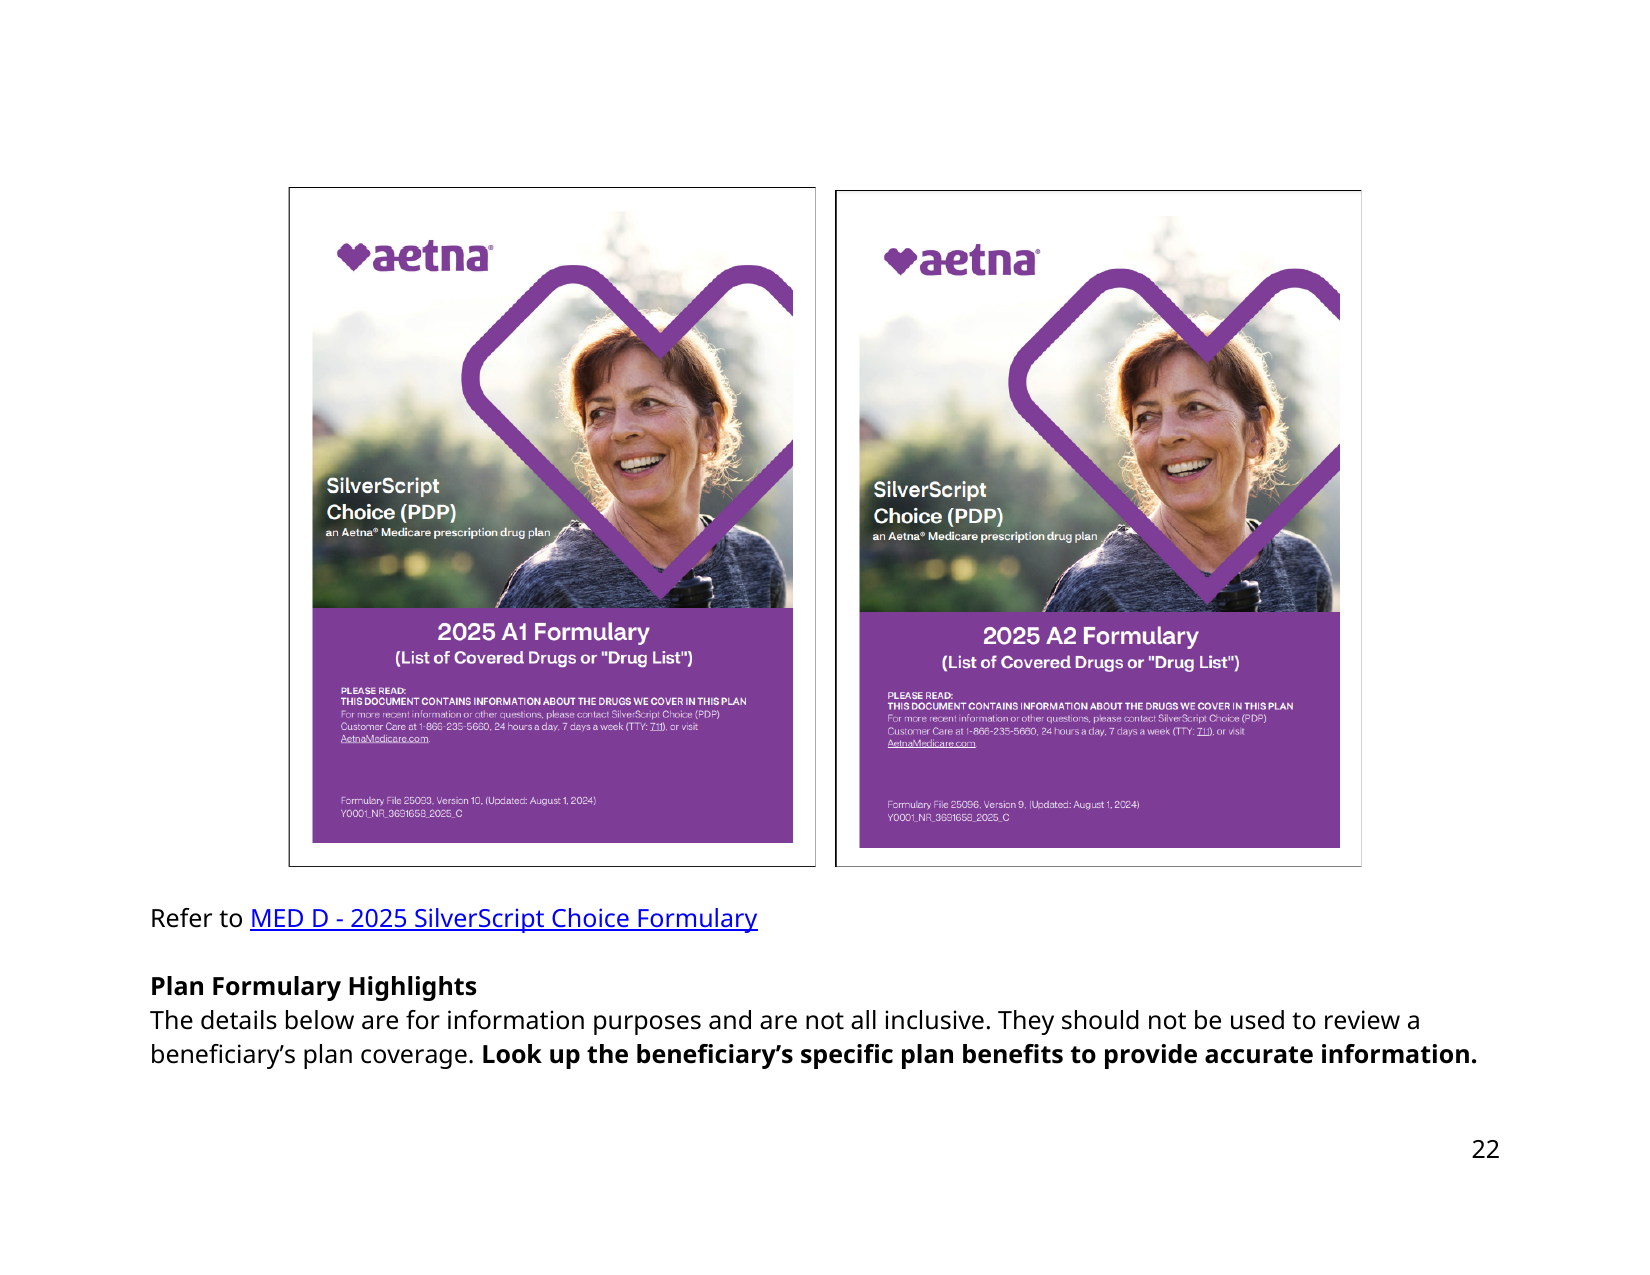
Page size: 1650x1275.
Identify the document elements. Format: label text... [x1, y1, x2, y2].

picture [288, 187, 816, 867]
text Refer to MED D - 2025 SilverScript Choice Formulary [150, 901, 1500, 935]
picture [835, 190, 1362, 867]
subtitle Plan Formulary Highlights [150, 969, 1500, 1003]
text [150, 1003, 1500, 1071]
